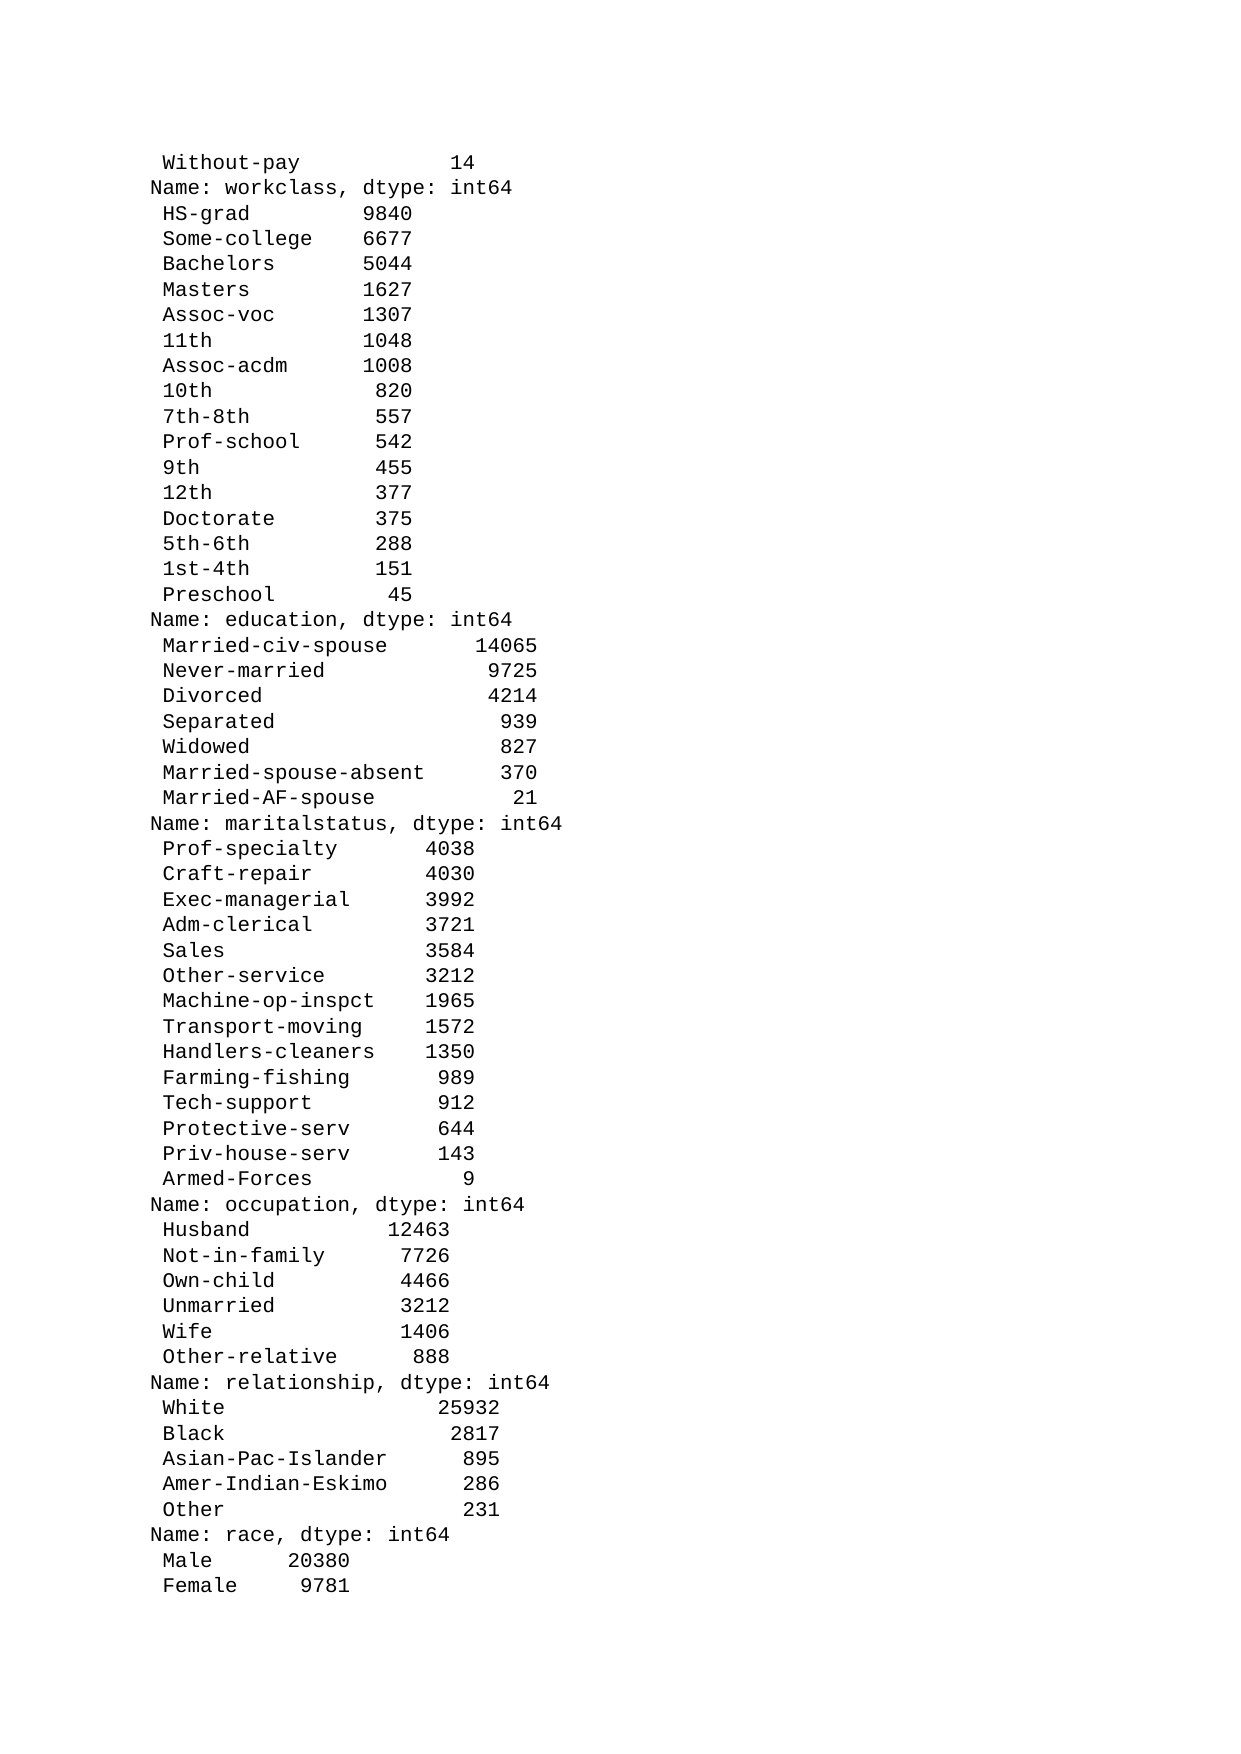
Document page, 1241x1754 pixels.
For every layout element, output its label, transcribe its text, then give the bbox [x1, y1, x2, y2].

text Unmarried 3212 [150, 1294, 1090, 1319]
text Name: maritalstatus, dtype: int64 [150, 811, 1090, 836]
text 10th 820 [150, 379, 1090, 404]
text 9th 455 [150, 455, 1090, 480]
text Widowed 827 [150, 734, 1090, 760]
text Divorced 4214 [150, 684, 1090, 709]
text Male 20380 [150, 1548, 1090, 1573]
text Doctorate 375 [150, 506, 1090, 531]
text HS-grad 9840 [150, 201, 1090, 226]
text Other-service 3212 [150, 963, 1090, 989]
text Name: workclass, dtype: int64 [150, 175, 1090, 201]
text Craft-repair 4030 [150, 862, 1090, 887]
text Sales 3584 [150, 938, 1090, 963]
text Protective-serv 644 [150, 1116, 1090, 1141]
text Machine-op-inspct 1965 [150, 989, 1090, 1014]
text 7th-8th 557 [150, 404, 1090, 429]
text White 25932 [150, 1395, 1090, 1421]
text Without-pay 14 [150, 150, 1090, 175]
text Some-college 6677 [150, 226, 1090, 252]
text Exec-managerial 3992 [150, 887, 1090, 912]
text Black 2817 [150, 1421, 1090, 1446]
text Amer-Indian-Eskimo 286 [150, 1472, 1090, 1497]
text 5th-6th 288 [150, 531, 1090, 557]
text Wife 1406 [150, 1319, 1090, 1344]
text Married-AF-spouse 21 [150, 785, 1090, 811]
text Married-civ-spouse 14065 [150, 633, 1090, 658]
text Transport-moving 1572 [150, 1014, 1090, 1039]
text Other-relative 888 [150, 1344, 1090, 1370]
text Assoc-voc 1307 [150, 302, 1090, 328]
text Own-child 4466 [150, 1268, 1090, 1294]
text Never-married 9725 [150, 658, 1090, 684]
text Masters 1627 [150, 277, 1090, 302]
text Bachelors 5044 [150, 252, 1090, 277]
text 11th 1048 [150, 328, 1090, 353]
text 1st-4th 151 [150, 557, 1090, 582]
text Preschool 45 [150, 582, 1090, 607]
text Adm-clerical 3721 [150, 912, 1090, 938]
text Armed-Forces 9 [150, 1167, 1090, 1192]
text Married-spouse-absent 370 [150, 760, 1090, 785]
text Priv-house-serv 143 [150, 1141, 1090, 1167]
text Assoc-acdm 1008 [150, 353, 1090, 379]
text Husband 12463 [150, 1217, 1090, 1243]
text 12th 377 [150, 480, 1090, 506]
text Not-in-family 7726 [150, 1243, 1090, 1268]
text Name: race, dtype: int64 [150, 1522, 1090, 1548]
text Female 9781 [150, 1573, 1090, 1599]
text Prof-specialty 4038 [150, 836, 1090, 862]
text Name: occupation, dtype: int64 [150, 1192, 1090, 1217]
text Name: relationship, dtype: int64 [150, 1370, 1090, 1395]
text Separated 939 [150, 709, 1090, 734]
text Handlers-cleaners 1350 [150, 1039, 1090, 1065]
text Name: education, dtype: int64 [150, 607, 1090, 633]
text Asian-Pac-Islander 895 [150, 1446, 1090, 1472]
text Other 231 [150, 1497, 1090, 1522]
text Tech-support 912 [150, 1090, 1090, 1116]
text Farming-fishing 989 [150, 1065, 1090, 1090]
text Prof-school 542 [150, 429, 1090, 455]
